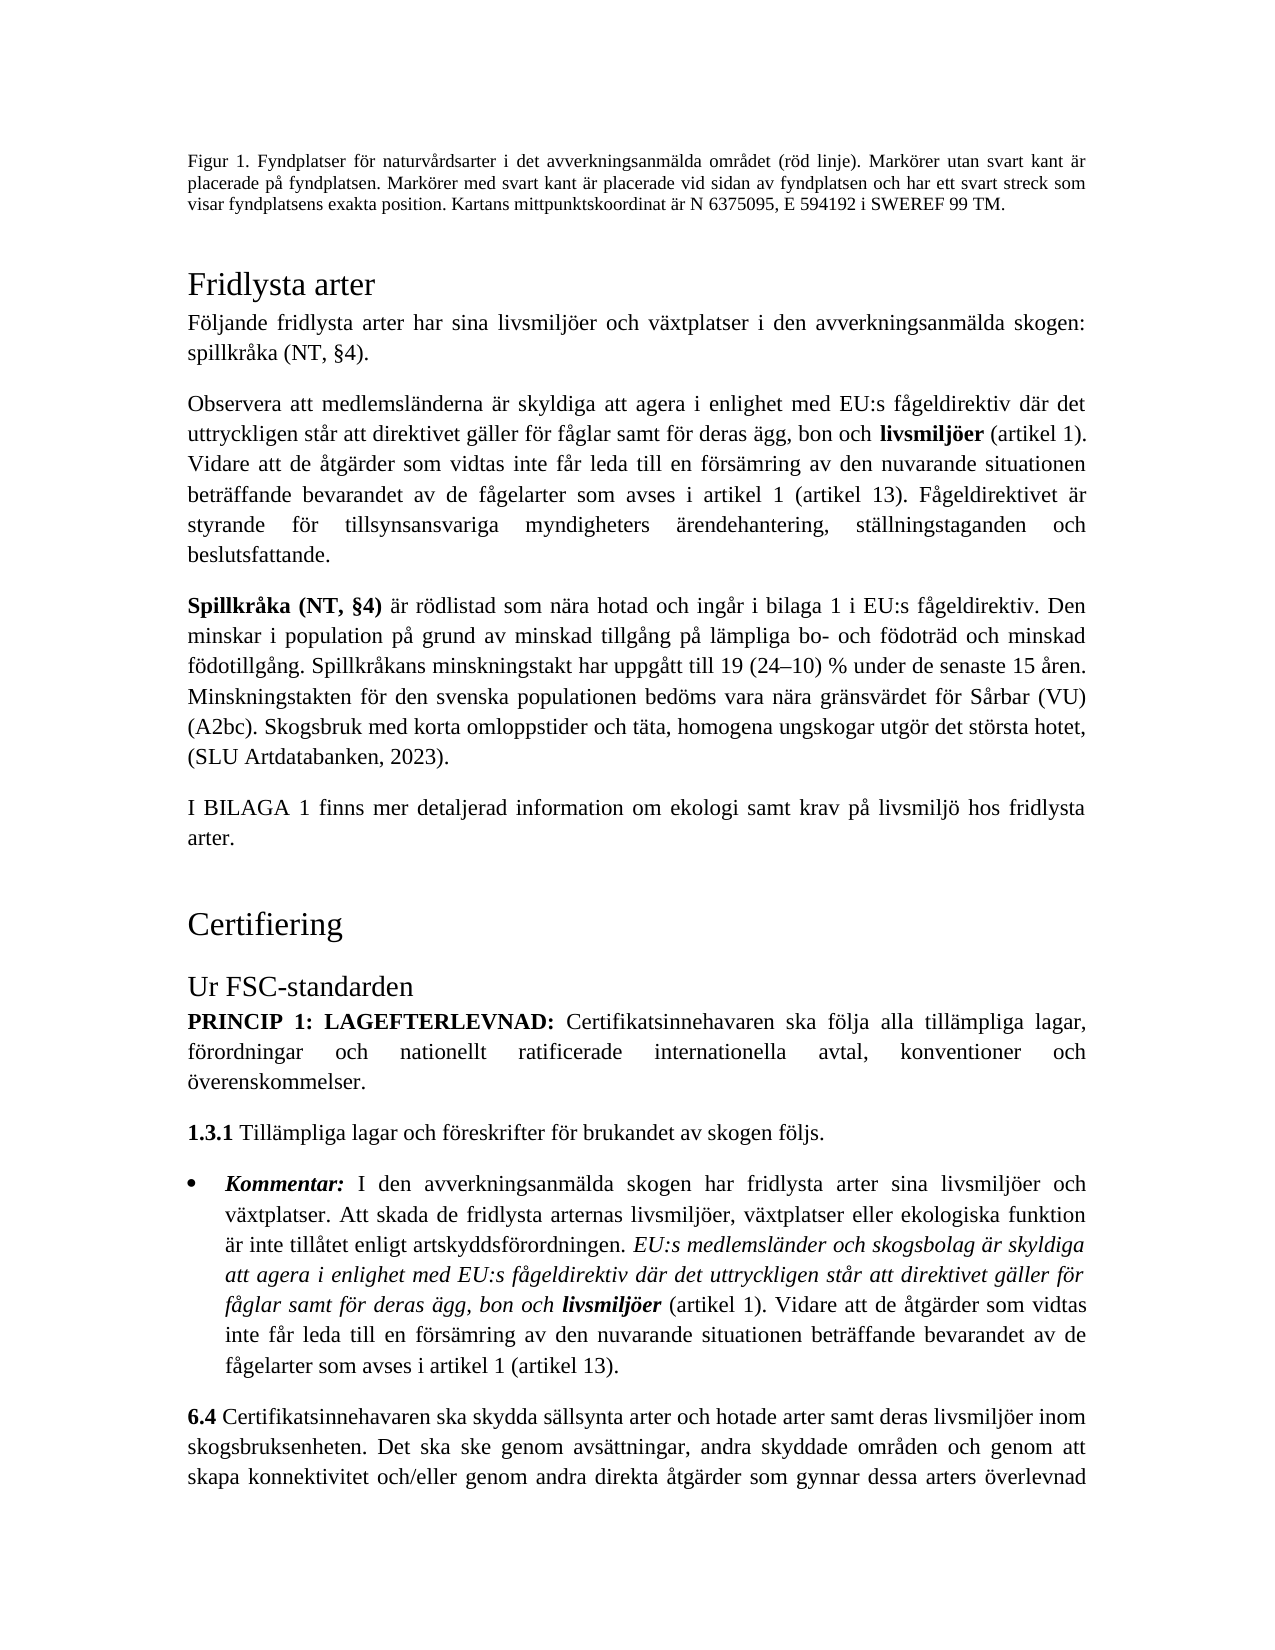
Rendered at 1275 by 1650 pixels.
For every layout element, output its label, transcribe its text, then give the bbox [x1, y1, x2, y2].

text Följande fridlysta arter har sina livsmiljöer och växtplatser i den avverkningsanmälda skogen: spillkråka (NT, §4). [187, 309, 1087, 365]
text Observera att medlemsländerna är skyldiga att agera i enlighet med EU:s fågeldirektiv där det uttryckligen står att direktivet gäller för fåglar samt för deras ägg, bon och livsmiljöer (artikel 1). Vidare att de åtgärder som vidtas inte får leda till en försämring av den nuvarande situationen beträffande bevarandet av de fågelarter som avses i artikel 1 (artikel 13). Fågeldirektivet är styrande för tillsynsansvariga myndigheters ärendehantering, ställningstaganden och beslutsfattande. [187, 390, 1087, 567]
subtitle Fridlysta arter [187, 265, 1087, 303]
text PRINCIP 1: LAGEFTERLEVNAD: Certifikatsinnehavaren ska följa alla tillämpliga lagar, förordningar och nationellt ratificerade internationella avtal, konventioner och överenskommelser. [187, 1008, 1087, 1095]
text I BILAGA 1 finns mer detaljerad information om ekologi samt krav på livsmiljö hos fridlysta arter. [187, 794, 1087, 851]
subtitle Ur FSC-standarden [187, 969, 1087, 1003]
text Figur 1. Fyndplatser för naturvårdsarter i det avverkningsanmälda området (röd linje). Markörer utan svart kant är placerade på fyndplatsen. Markörer med svart kant är placerade vid sidan av fyndplatsen och har ett svart streck som visar fyndplatsens exakta position. Kartans mittpunktskoordinat är N 6375095, E 594192 i SWEREF 99 TM. [187, 150, 1087, 215]
list Kommentar: I den avverkningsanmälda skogen har fridlysta arter sina livsmiljöer och växtplatser. Att skada de fridlysta arternas livsmiljöer, växtplatser eller ekologiska funktion är inte tillåtet enligt artskyddsförordningen. EU:s medlemsländer och skogsbolag är skyldiga att agera i enlighet med EU:s fågeldirektiv där det uttryckligen står att direktivet gäller för fåglar samt för deras ägg, bon och livsmiljöer (artikel 1). Vidare att de åtgärder som vidtas inte får leda till en försämring av den nuvarande situationen beträffande bevarandet av de fågelarter som avses i artikel 1 (artikel 13). [187, 1171, 1087, 1378]
subtitle Certifiering [187, 904, 1087, 943]
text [187, 1403, 1087, 1489]
text 1.3.1 Tillämpliga lagar och föreskrifter för brukandet av skogen följs. [187, 1119, 1087, 1146]
text Spillkråka (NT, §4) är rödlistad som nära hotad och ingår i bilaga 1 i EU:s fågeldirektiv. Den minskar i population på grund av minskad tillgång på lämpliga bo- och födoträd och minskad födotillgång. Spillkråkans minskningstakt har uppgått till 19 (24–10) % under de senaste 15 åren. Minskningstakten för den svenska populationen bedöms vara nära gränsvärdet för Sårbar (VU) (A2bc). Skogsbruk med korta omloppstider och täta, homogena ungskogar utgör det största hotet, (SLU Artdatabanken, 2023). [187, 592, 1087, 769]
